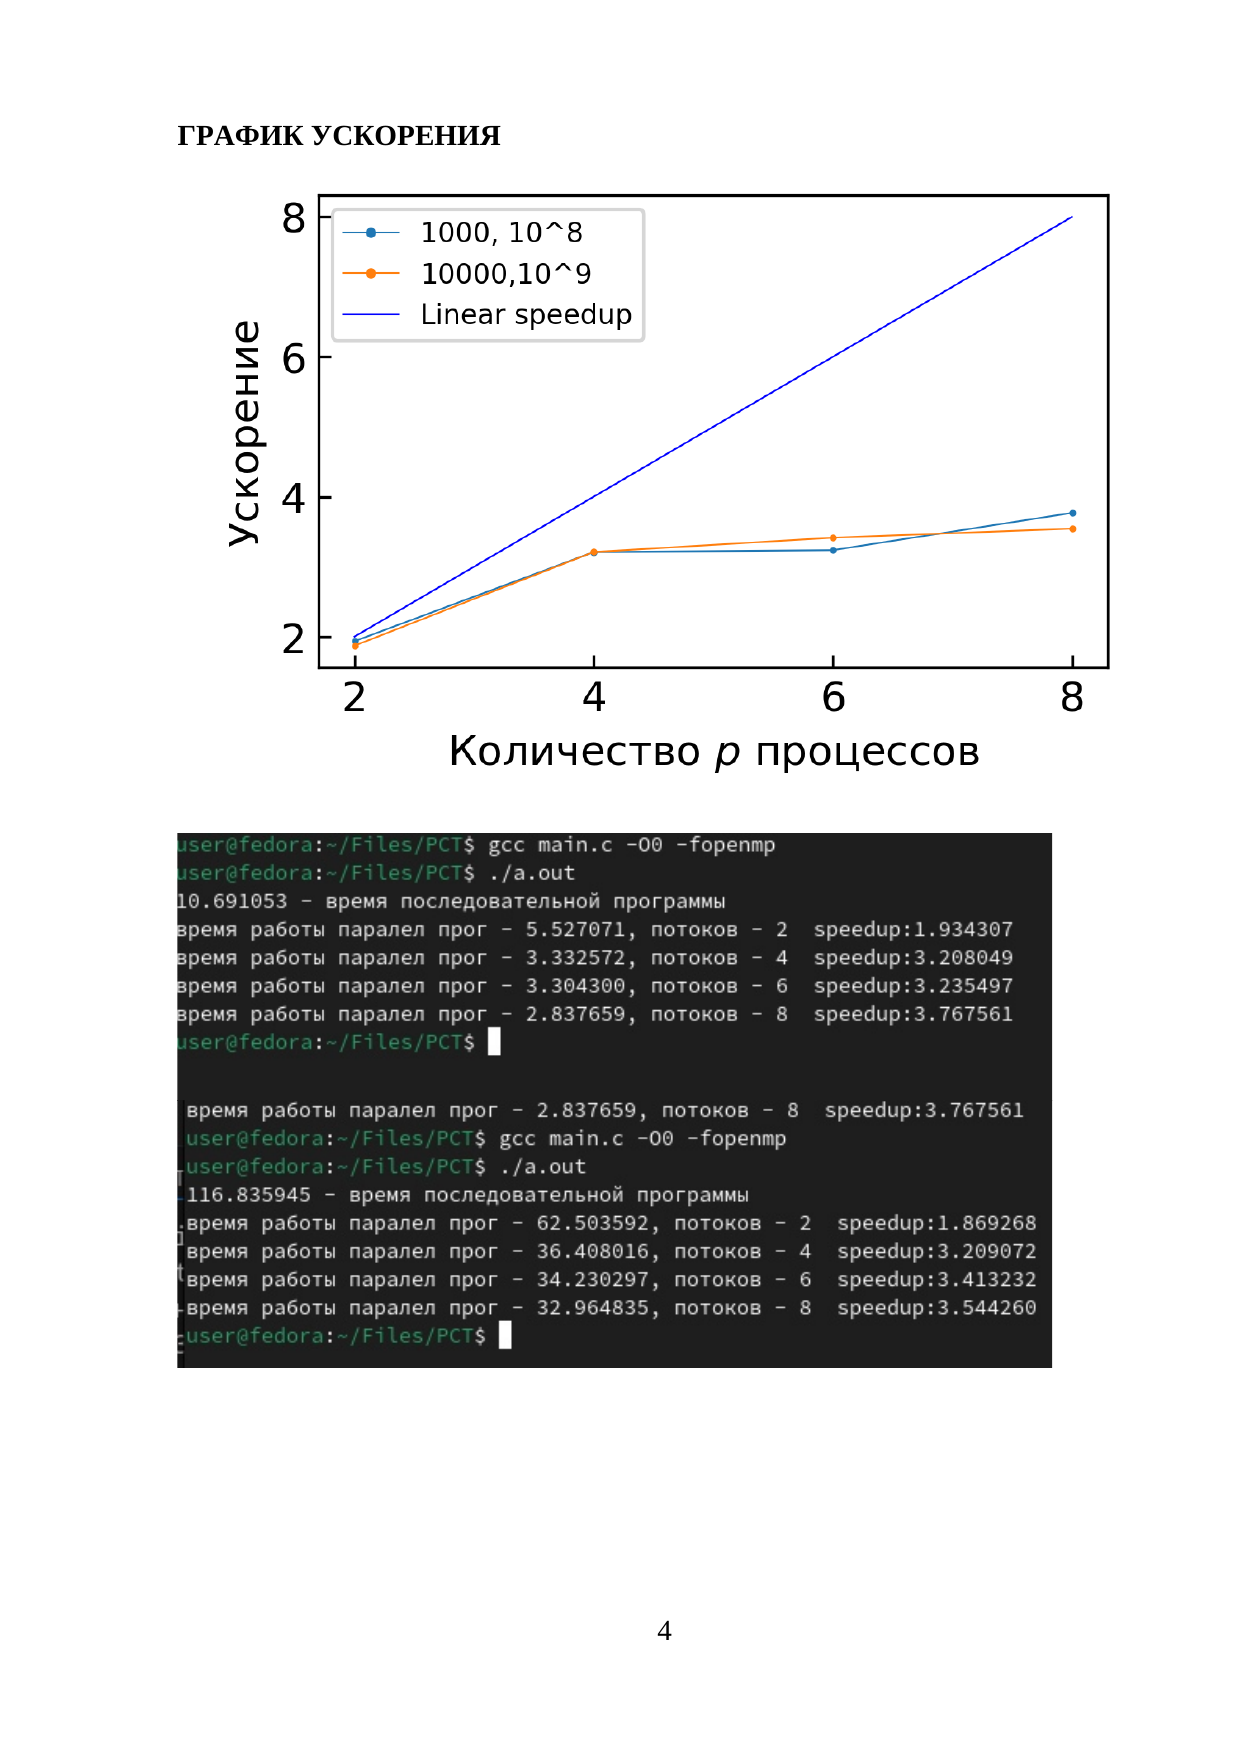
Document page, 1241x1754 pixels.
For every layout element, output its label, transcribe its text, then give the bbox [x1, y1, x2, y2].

text ГРАФИК УСКОРЕНИЯ [177, 118, 1152, 151]
picture [177, 151, 1152, 1368]
